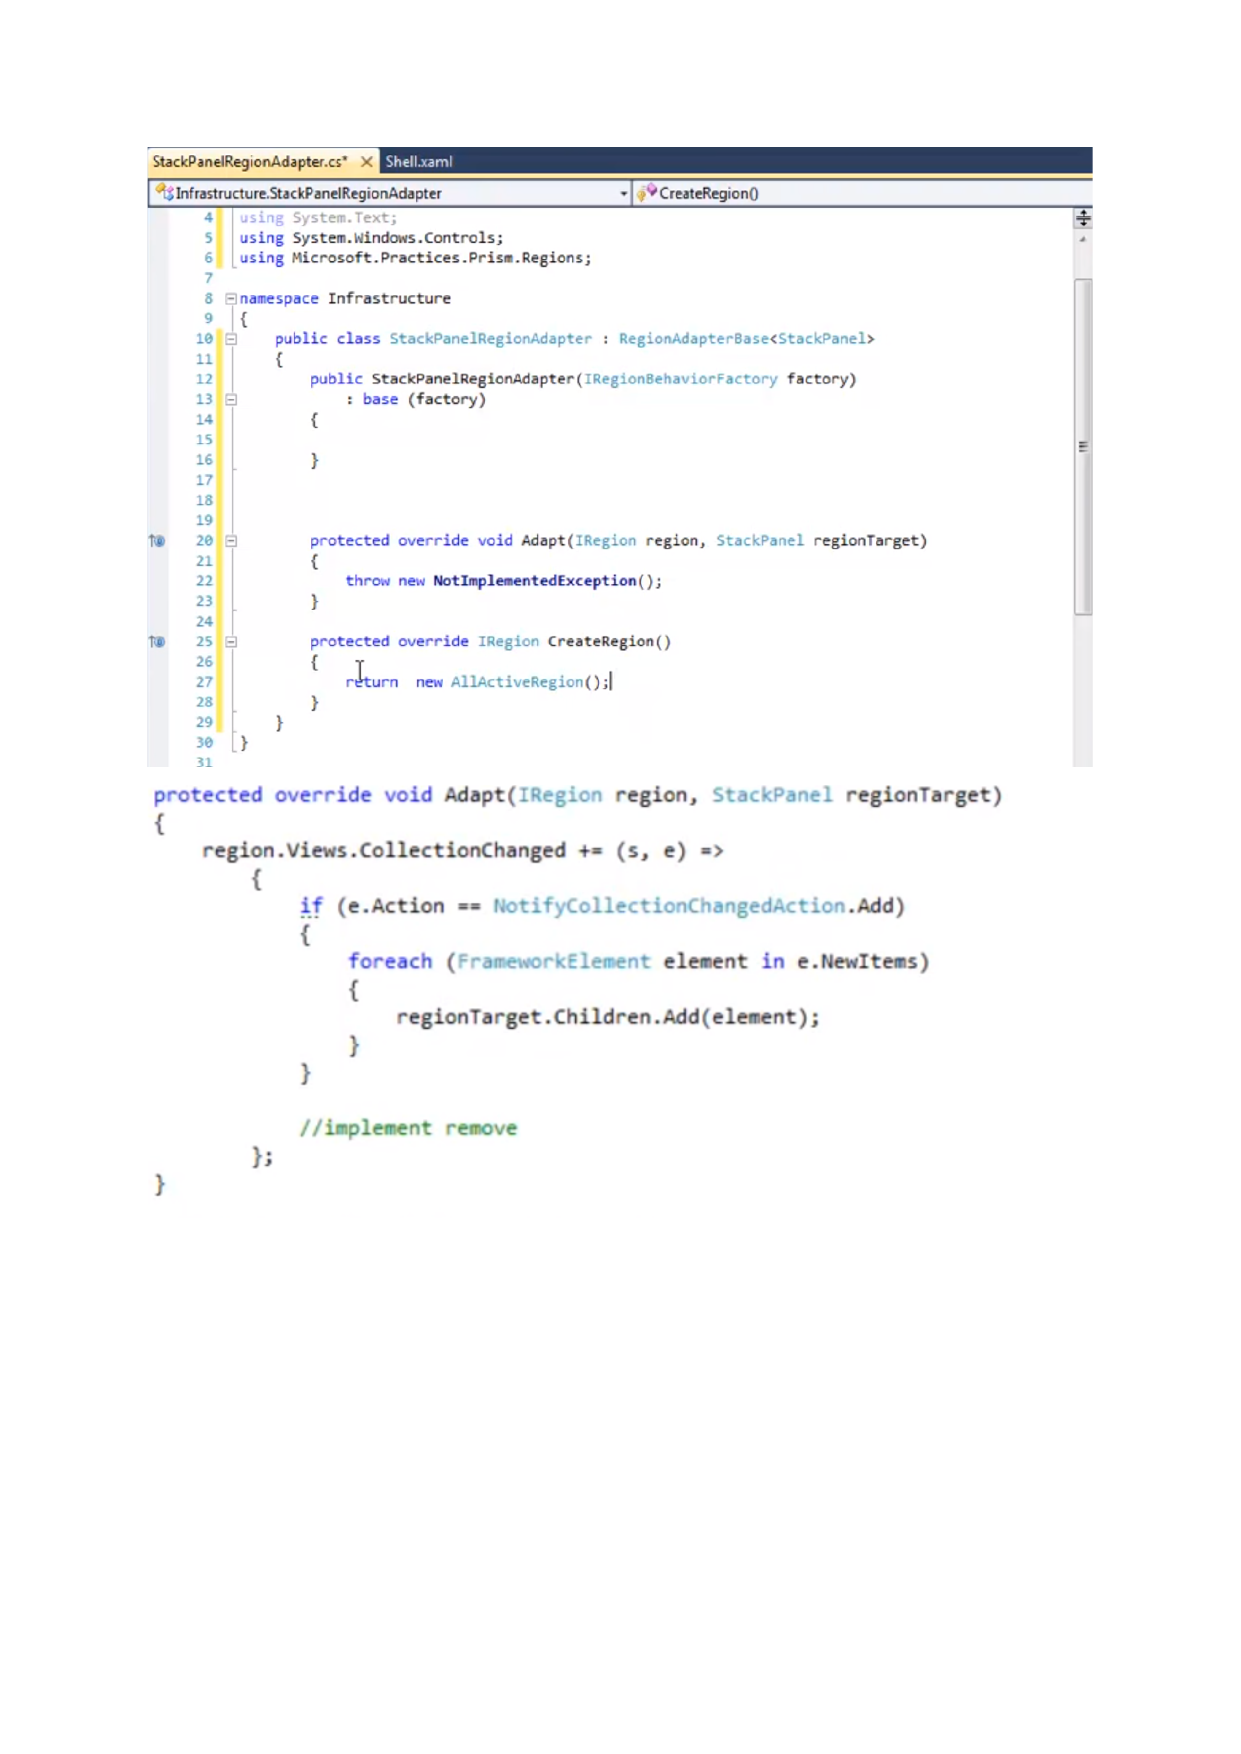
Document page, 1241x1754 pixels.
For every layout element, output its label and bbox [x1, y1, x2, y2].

picture [147, 147, 1093, 767]
picture [147, 785, 1093, 1218]
